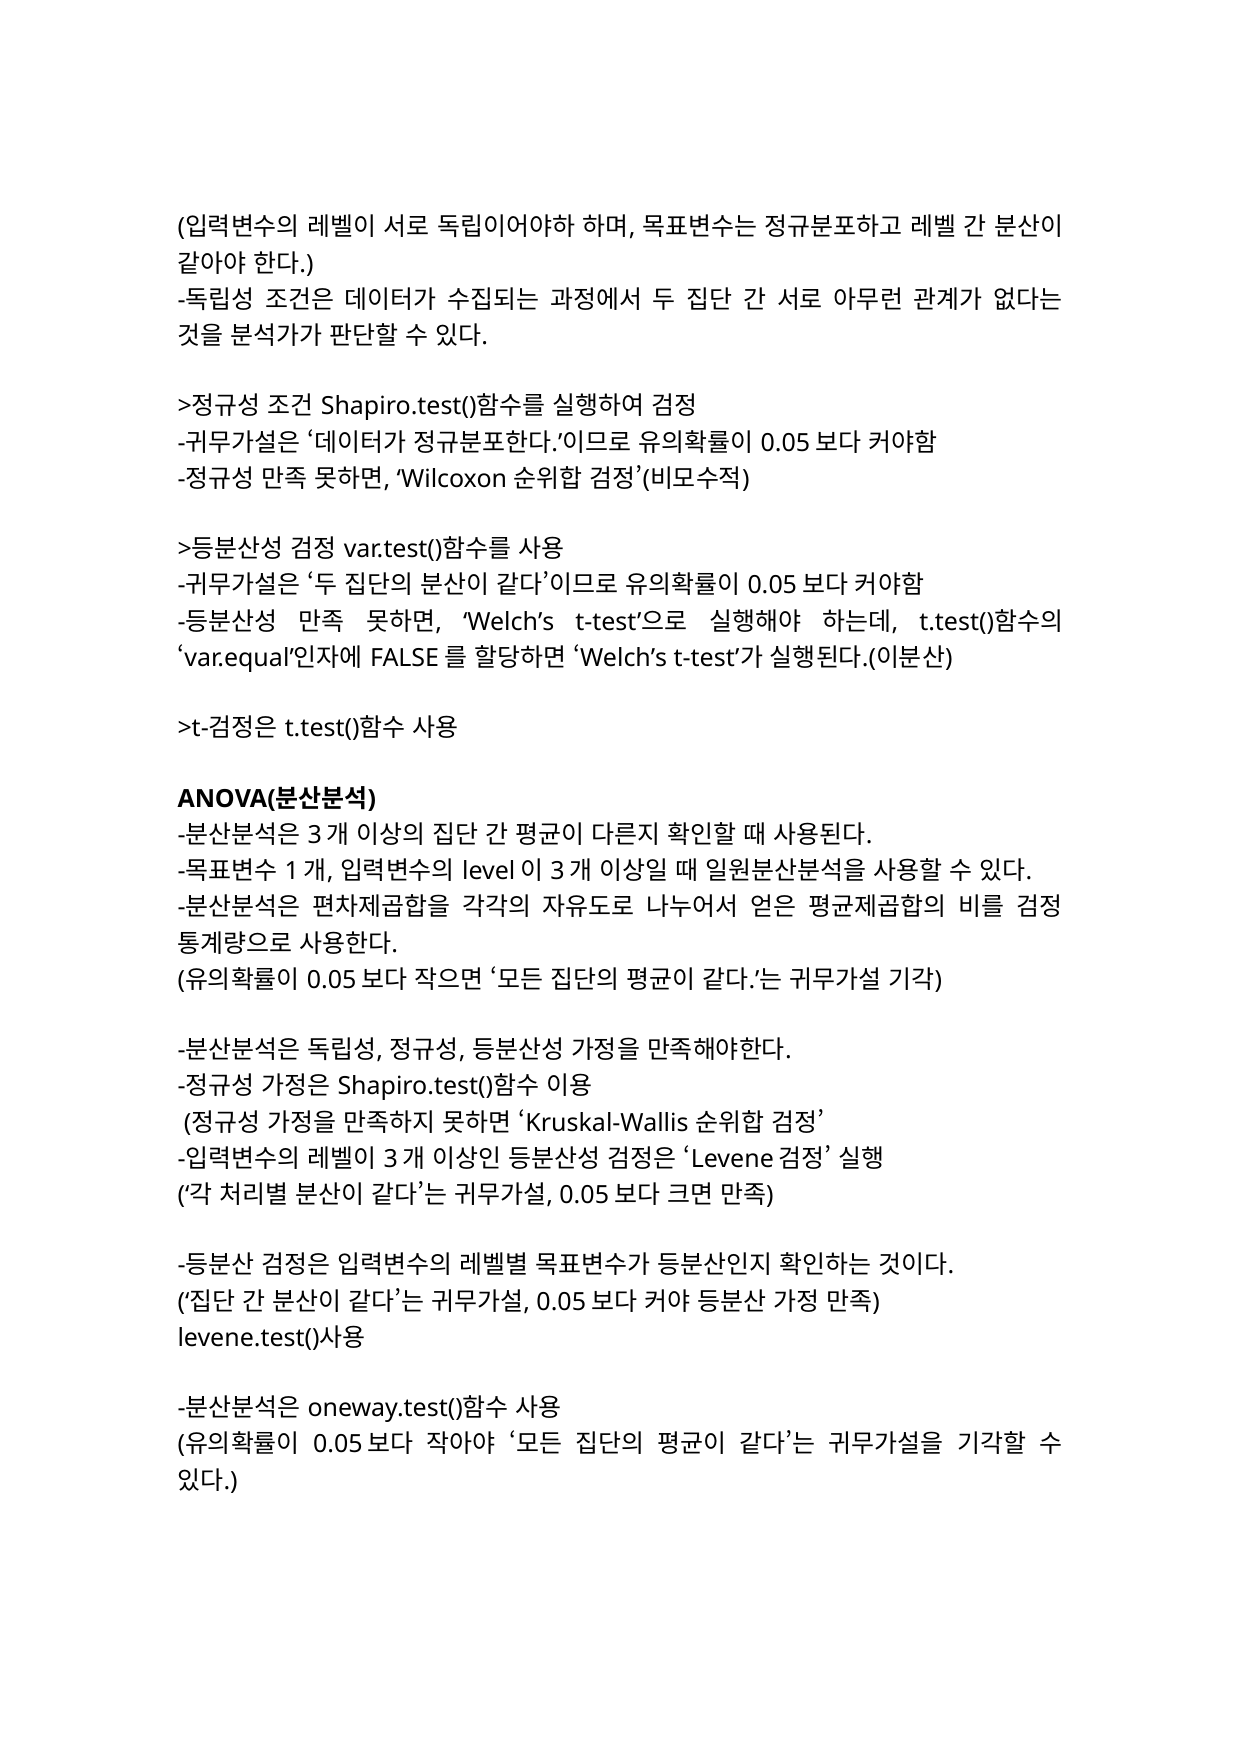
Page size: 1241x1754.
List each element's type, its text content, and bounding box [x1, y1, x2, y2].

text -정규성 만족 못하면, ‘Wilcoxon 순위합 검정’(비모수적) [177, 458, 1063, 494]
text (유의확률이 0.05보다 작아야 ‘모든 집단의 평균이 같다’는 귀무가설을 기각할 수 있다.) [177, 1424, 1063, 1496]
text (유의확률이 0.05보다 작으면 ‘모든 집단의 평균이 같다.’는 귀무가설 기각) [177, 959, 1063, 996]
text -귀무가설은 ‘두 집단의 분산이 같다’이므로 유의확률이 0.05보다 커야함 [177, 565, 1063, 601]
text ANOVA(분산분석) [177, 778, 1063, 814]
text -분산분석은 3개 이상의 집단 간 평균이 다른지 확인할 때 사용된다. [177, 814, 1063, 851]
text -분산분석은 편차제곱합을 각각의 자유도로 나누어서 얻은 평균제곱합의 비를 검정 통계량으로 사용한다. [177, 887, 1063, 959]
text >t-검정은 t.test()함수 사용 [177, 708, 1063, 744]
text -정규성 가정은 Shapiro.test()함수 이용 [177, 1066, 1063, 1102]
text (‘집단 간 분산이 같다’는 귀무가설, 0.05보다 커야 등분산 가정 만족) [177, 1281, 1063, 1317]
text >등분산성 검정 var.test()함수를 사용 [177, 529, 1063, 565]
text >정규성 조건 Shapiro.test()함수를 실행하여 검정 [177, 386, 1063, 422]
text -분산분석은 oneway.test()함수 사용 [177, 1388, 1063, 1424]
text -분산분석은 독립성, 정규성, 등분산성 가정을 만족해야한다. [177, 1029, 1063, 1066]
text -등분산 검정은 입력변수의 레벨별 목표변수가 등분산인지 확인하는 것이다. [177, 1245, 1063, 1281]
text -등분산성 만족 못하면, ‘Welch’s t-test’으로 실행해야 하는데, t.test()함수의 ‘var.equal’인자에 FALSE를 할당하면 ‘Welch’s t-test’가 실행된다.(이분산) [177, 601, 1063, 674]
text (정규성 가정을 만족하지 못하면 ‘Kruskal-Wallis 순위합 검정’ [177, 1102, 1063, 1138]
text (‘각 처리별 분산이 같다’는 귀무가설, 0.05보다 크면 만족) [177, 1174, 1063, 1211]
text levene.test()사용 [177, 1317, 1063, 1354]
text -입력변수의 레벨이 3개 이상인 등분산성 검정은 ‘Levene검정’ 실행 [177, 1138, 1063, 1174]
text -귀무가설은 ‘데이터가 정규분포한다.’이므로 유의확률이 0.05보다 커야함 [177, 422, 1063, 458]
text (입력변수의 레벨이 서로 독립이어야하 하며, 목표변수는 정규분포하고 레벨 간 분산이 같아야 한다.) [177, 207, 1063, 279]
text -목표변수 1개, 입력변수의 level이 3개 이상일 때 일원분산분석을 사용할 수 있다. [177, 851, 1063, 887]
text -독립성 조건은 데이터가 수집되는 과정에서 두 집단 간 서로 아무런 관계가 없다는 것을 분석가가 판단할 수 있다. [177, 279, 1063, 352]
